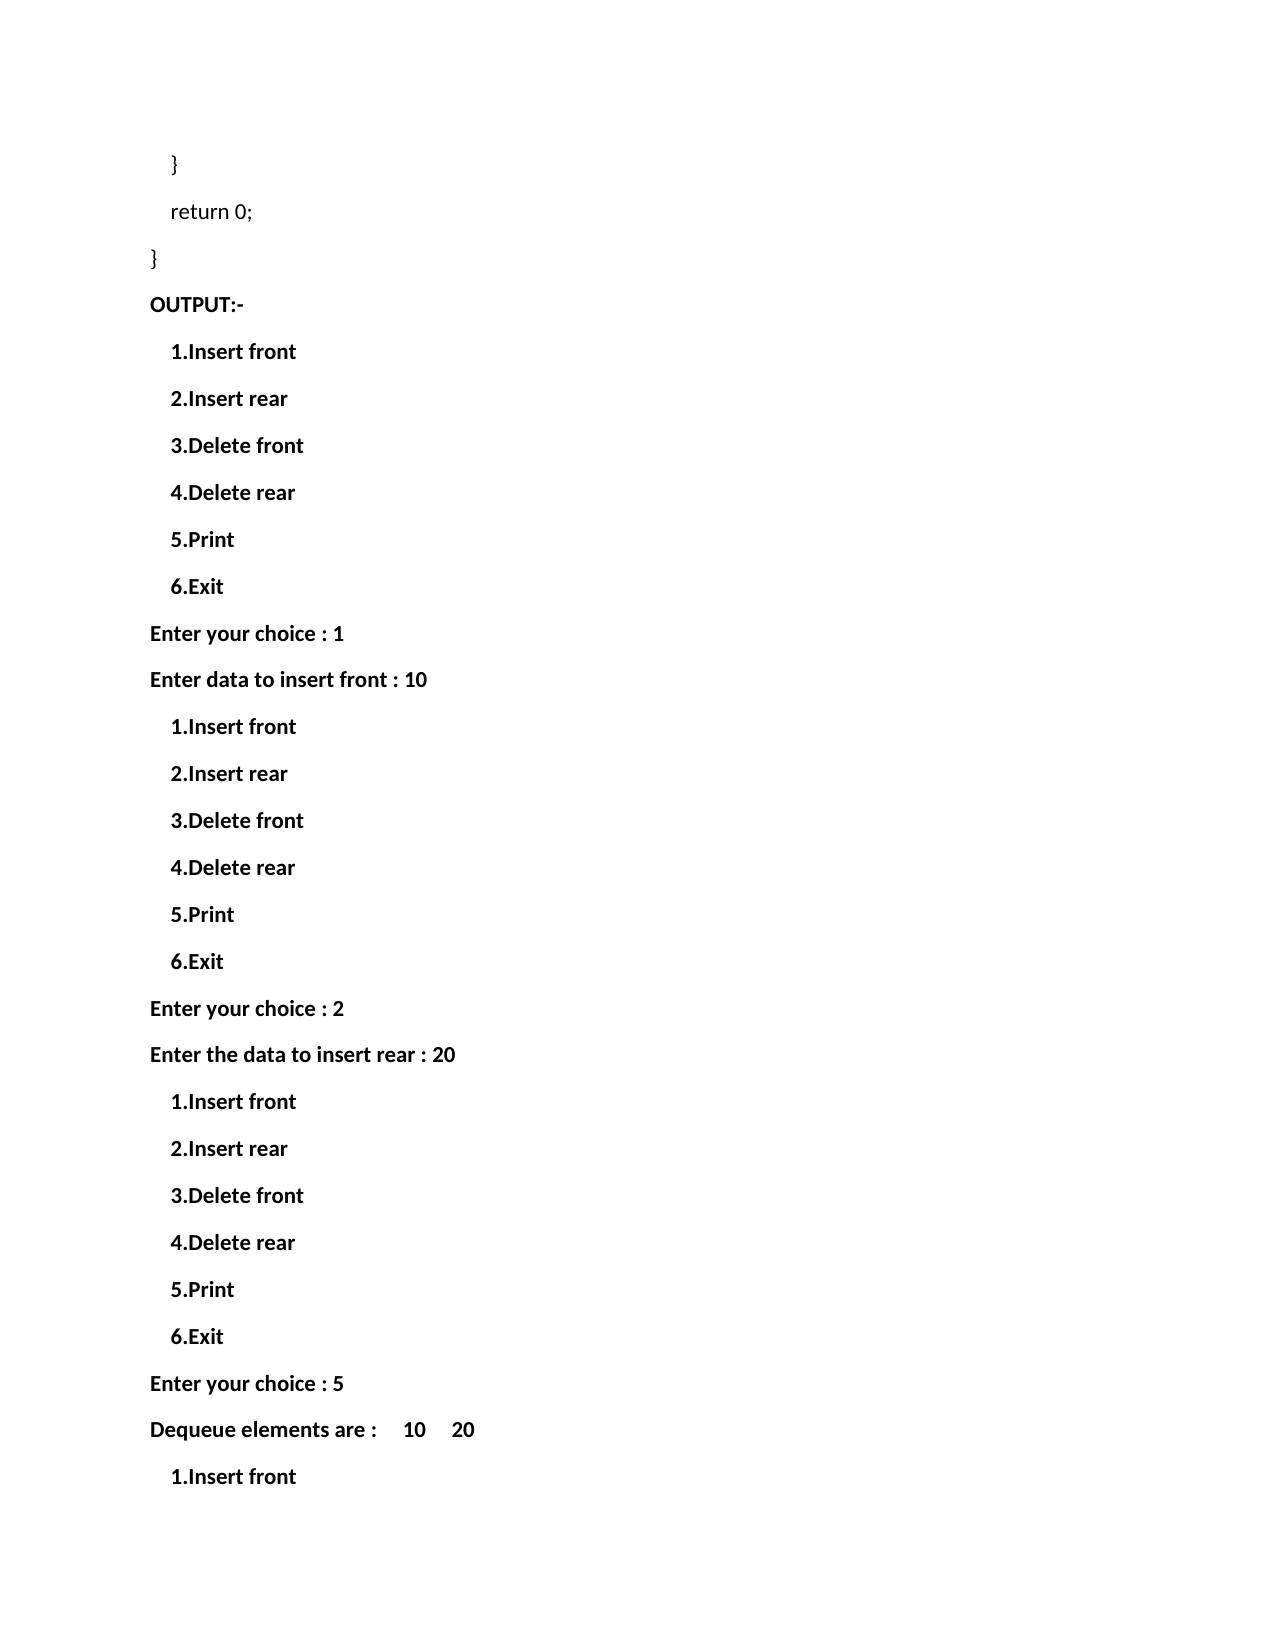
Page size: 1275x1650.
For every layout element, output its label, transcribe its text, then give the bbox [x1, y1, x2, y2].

text 1.Insert front [150, 712, 1125, 741]
text 1.Insert front [150, 1462, 1125, 1491]
text 2.Insert rear [150, 1134, 1125, 1162]
text 6.Exit [150, 947, 1125, 975]
text 5.Print [150, 900, 1125, 928]
text 1.Insert front [150, 1087, 1125, 1116]
text 4.Delete rear [150, 1228, 1125, 1256]
text 2.Insert rear [150, 384, 1125, 412]
text OUTPUT:- [150, 291, 1125, 319]
text Enter the data to insert rear : 20 [150, 1041, 1125, 1069]
text return 0; [150, 197, 1125, 225]
text 2.Insert rear [150, 759, 1125, 787]
text Dequeue elements are : 10 20 [150, 1416, 1125, 1444]
text 3.Delete front [150, 431, 1125, 459]
text 3.Delete front [150, 806, 1125, 834]
text 1.Insert front [150, 337, 1125, 366]
text 4.Delete rear [150, 853, 1125, 881]
text 4.Delete rear [150, 478, 1125, 506]
text 3.Delete front [150, 1181, 1125, 1209]
text } [150, 244, 1125, 272]
text Enter data to insert front : 10 [150, 666, 1125, 694]
text 6.Exit [150, 1322, 1125, 1350]
text 5.Print [150, 525, 1125, 553]
text Enter your choice : 5 [150, 1369, 1125, 1397]
text Enter your choice : 1 [150, 619, 1125, 647]
text Enter your choice : 2 [150, 994, 1125, 1022]
text 5.Print [150, 1275, 1125, 1303]
text 6.Exit [150, 572, 1125, 600]
text } [150, 150, 1125, 178]
